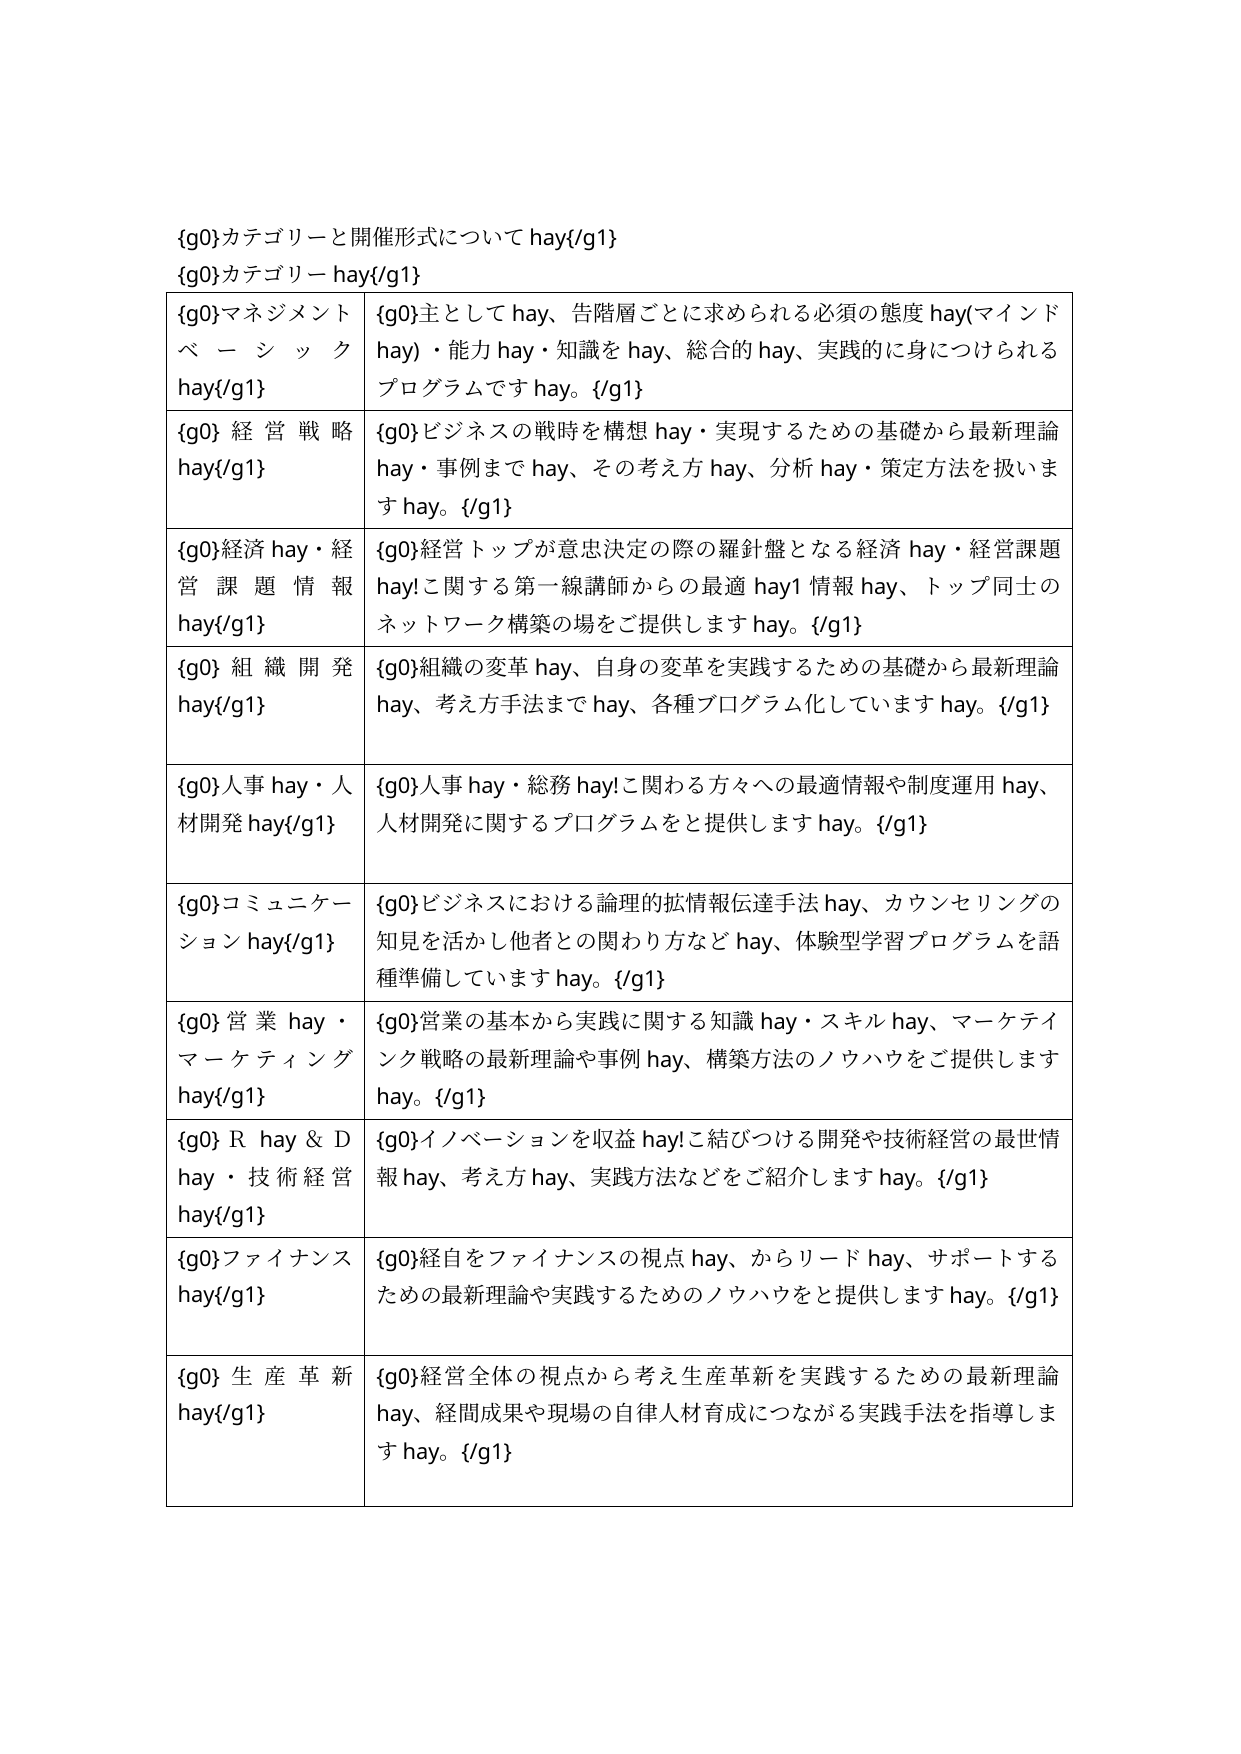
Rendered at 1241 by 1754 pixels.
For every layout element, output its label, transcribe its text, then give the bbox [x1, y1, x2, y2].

table_cell {g0}コミュニケーションhay{/g1} [167, 884, 364, 1001]
table_cell {g0}人事hay・人材開発hay{/g1} [167, 765, 364, 882]
table_cell {g0}経営戦略hay{/g1} [167, 411, 364, 528]
table_cell {g0}経営全体の視点から考え生産革新を実践するための最新理論hay、経間成果や現場の自律人材育成につながる実践手法を指導しますhay。{/g1} [365, 1356, 1072, 1506]
table_cell {g0}営業hay・マーケティングhay{/g1} [167, 1002, 364, 1119]
table_cell {g0}ファイナンスhay{/g1} [167, 1238, 364, 1355]
table_cell {g0}ビジネスにおける論理的拡情報伝達手法hay、カウンセリングの知見を活かし他者との関わり方などhay、体験型学習プログラムを語種準備していますhay。{/g1} [365, 884, 1072, 1001]
table_cell {g0}経済hay・経営課題情報hay{/g1} [167, 529, 364, 646]
table_cell {g0}Ｒhay＆Ｄhay・技術経営hay{/g1} [167, 1120, 364, 1237]
table_cell {g0}組織の変革hay、自身の変革を実践するための基礎から最新理論hay、考え方手法までhay、各種ブ口グラム化していますhay。{/g1} [365, 647, 1072, 764]
table_cell {g0}経営トップが意忠決定の際の羅針盤となる経済hay・経営課題hay!こ関する第一線講師からの最適hay1情報hay、トップ同士のネットワーク構築の場をご提供しますhay。{/g1} [365, 529, 1072, 646]
table_cell {g0}生産革新hay{/g1} [167, 1356, 364, 1506]
table_cell {g0}イノベーションを収益hay!こ結びつける開発や技術経営の最世情報hay、考え方hay、実践方法などをご紹介しますhay。{/g1} [365, 1120, 1072, 1237]
table_cell {g0}営業の基本から実践に関する知識hay・スキルhay、マーケテインク戦略の最新理論や事例hay、構築方法のノウハウをご提供しますhay。{/g1} [365, 1002, 1072, 1119]
table_header {g0}主としてhay、告階層ごとに求められる必須の態度hay(マインドhay) ・能力hay・知識をhay、総合的hay、実践的に身につけられるプログラムですhay。{/g1} [365, 293, 1072, 410]
table_cell {g0}人事hay・総務hay!こ関わる方々への最適情報や制度運用hay、人材開発に関するプ口グラムをと提供しますhay。{/g1} [365, 765, 1072, 882]
text {g0}カテゴリーhay{/g1} [177, 254, 1063, 292]
text {g0}カテゴリーと開催形式についてhay{/g1} [177, 217, 1063, 254]
table_cell {g0}経自をファイナンスの視点hay、からリードhay、サポートするための最新理論や実践するためのノウハウをと提供しますhay。{/g1} [365, 1238, 1072, 1355]
table_header {g0}マネジメントベーシックhay{/g1} [167, 293, 364, 410]
table_cell {g0}組織開発hay{/g1} [167, 647, 364, 764]
table_cell {g0}ビジネスの戦時を構想hay・実現するための基礎から最新理論hay・事例までhay、その考え方hay、分析hay・策定方法を扱いますhay。{/g1} [365, 411, 1072, 528]
